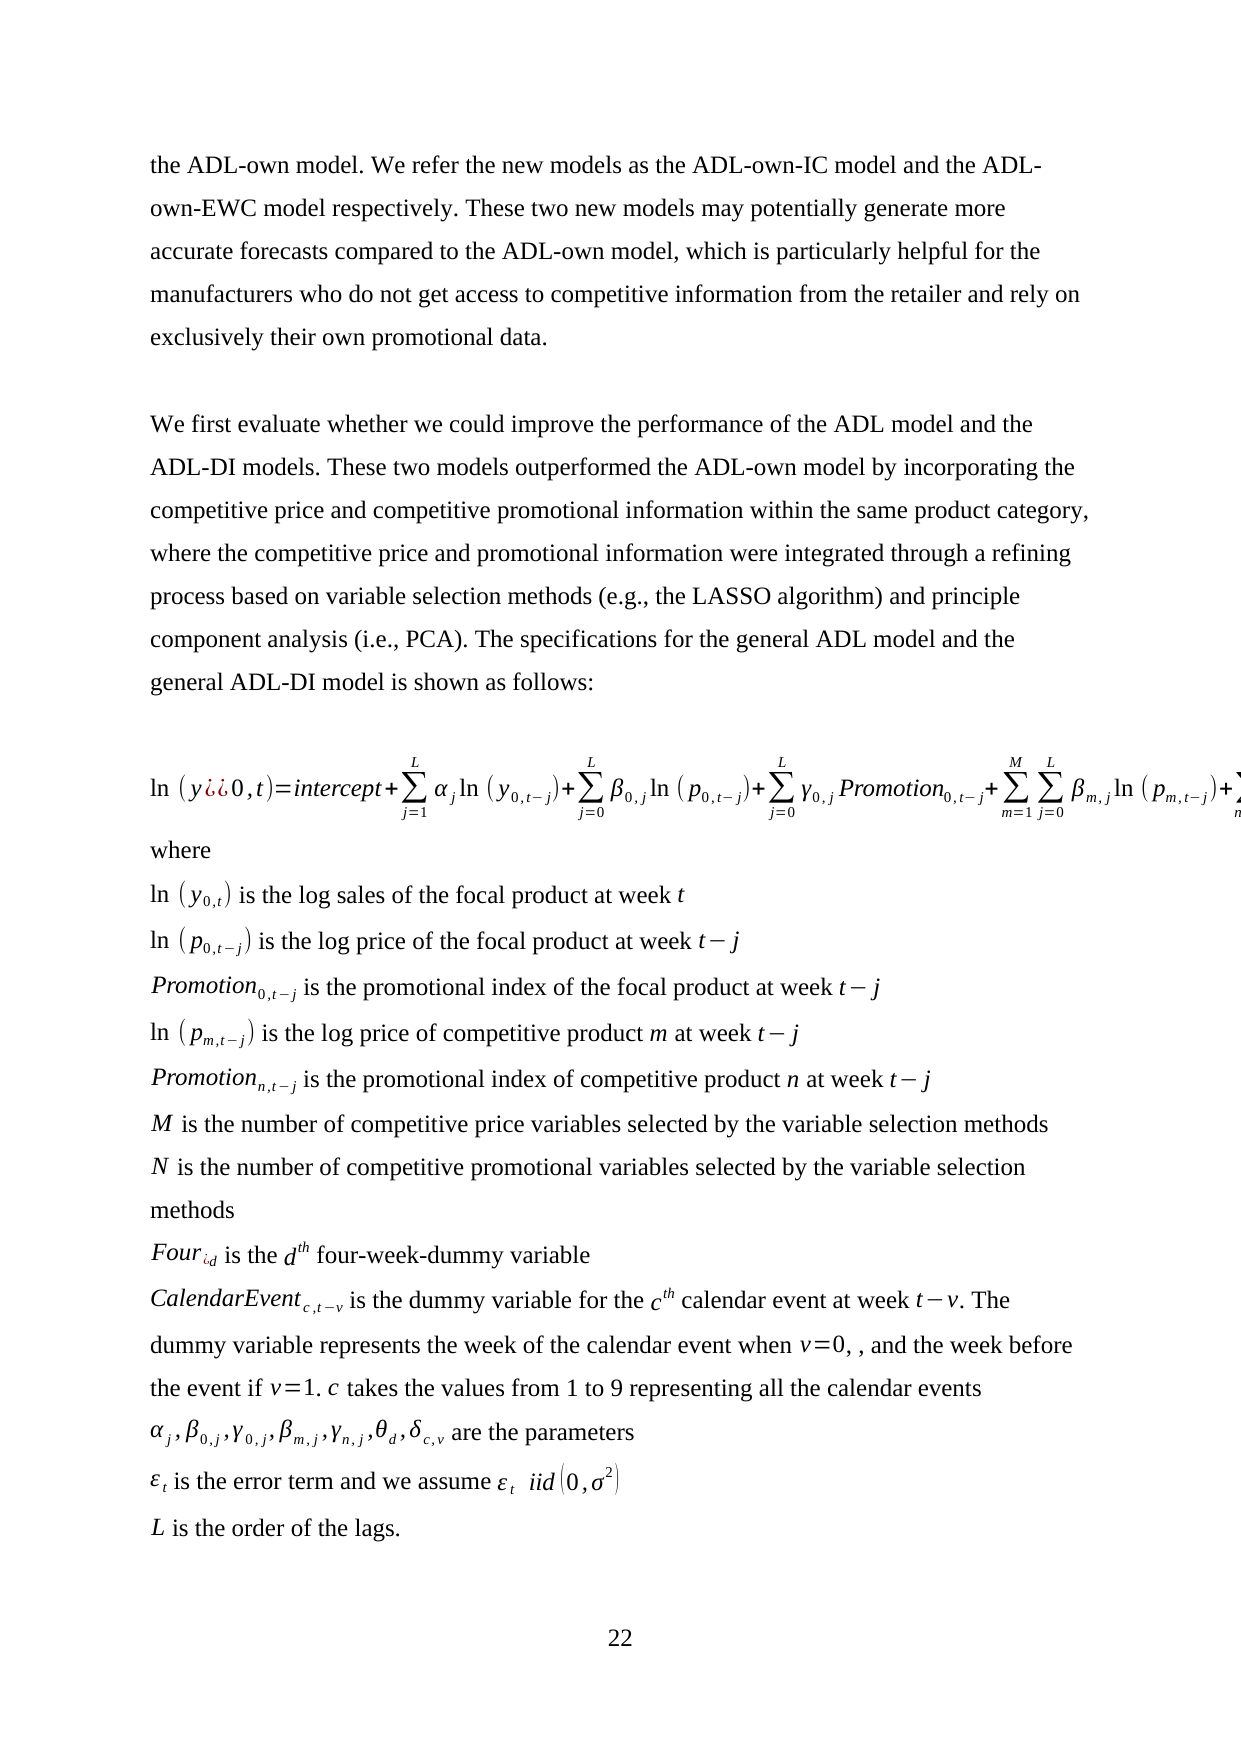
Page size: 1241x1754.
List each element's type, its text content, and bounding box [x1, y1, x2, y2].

text We first evaluate whether we could improve the performance of the ADL model and the ADL-DI models. These two models outperformed the ADL-own model by incorporating the competitive price and competitive promotional information within the same product category, where the competitive price and promotional information were integrated through a refining process based on variable selection methods (e.g., the LASSO algorithm) and principle component analysis (i.e., PCA). The specifications for the general ADL model and the general ADL-DI model is shown as follows: [150, 409, 1090, 696]
list is the number of competitive price variables selected by the variable selection methods [150, 1109, 1090, 1138]
list is the order of the lags. [150, 1513, 1090, 1542]
list is the log price of competitive product at week [150, 1017, 1090, 1049]
list is the number of competitive promotional variables selected by the variable selection methods [150, 1152, 1090, 1224]
list where [150, 835, 1090, 864]
list are the parameters is the error term and we assume [150, 1416, 1090, 1498]
list is the promotional index of competitive product at week [150, 1063, 1090, 1095]
list is the four-week-dummy variable is the dummy variable for the calendar event at week . The dummy variable represents the week of the calendar event when , , and the week before the event if . takes the values from 1 to 9 representing all the calendar events [150, 1238, 1090, 1402]
list is the log sales of the focal product at week [150, 878, 1090, 911]
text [150, 150, 1090, 351]
list is the promotional index of the focal product at week [150, 971, 1090, 1003]
list is the log price of the focal product at week [150, 925, 1090, 957]
